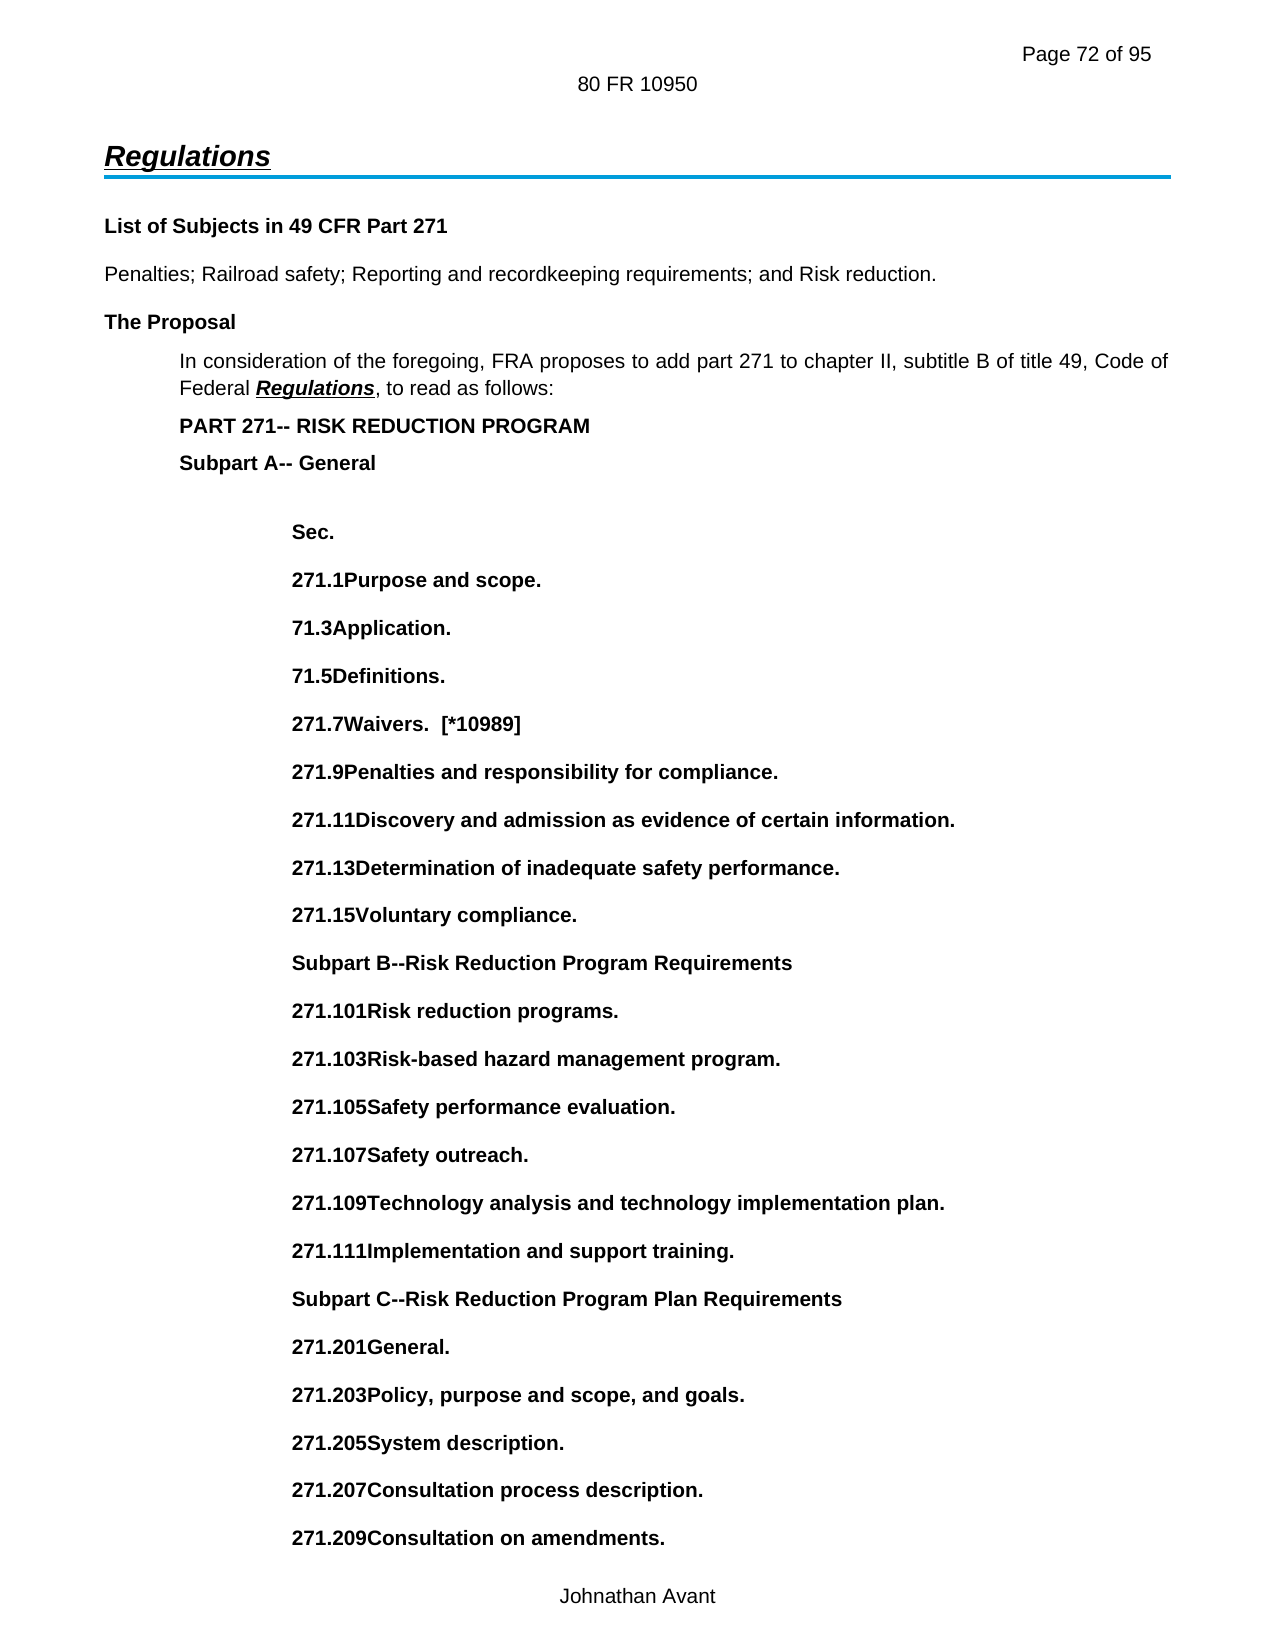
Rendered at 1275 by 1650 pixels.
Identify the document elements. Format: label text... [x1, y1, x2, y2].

text In consideration of the foregoing, FRA proposes to add part 271 to chapter II, subtitle B of title 49, Code of Federal Regulations, to read as follows: [179, 346, 1171, 400]
text 271.101Risk reduction programs. [292, 996, 1171, 1023]
text 271.15Voluntary compliance. [292, 900, 1171, 927]
text The Proposal [104, 306, 1171, 333]
text 271.105Safety performance evaluation. [292, 1092, 1171, 1119]
text 271.9Penalties and responsibility for compliance. [292, 756, 1171, 783]
list RAM [179, 413, 1171, 438]
text Subpart B--Risk Reduction Program Requirements [292, 948, 1171, 975]
text Subpart C--Risk Reduction Program Plan Requirements [292, 1283, 1171, 1311]
table_header Sec. [93, 475, 1159, 544]
text List of Subjects in 49 CFR Part 271 [104, 211, 1171, 238]
text 271.209Consultation on amendments. [292, 1523, 1171, 1550]
text 71.5Definitions. [292, 661, 1171, 688]
text 271.107Safety outreach. [292, 1140, 1171, 1167]
text 271.207Consultation process description. [292, 1475, 1171, 1502]
text Regulations [104, 137, 1171, 173]
text 271.109Technology analysis and technology implementation plan. [292, 1188, 1171, 1215]
text 271.13Determination of inadequate safety performance. [292, 852, 1171, 879]
text 271.7Waivers. [*10989] [292, 708, 1171, 736]
text 271.111Implementation and support training. [292, 1236, 1171, 1263]
text 271.203Policy, purpose and scope, and goals. [292, 1379, 1171, 1406]
text 271.205System description. [292, 1427, 1171, 1454]
text 271.1Purpose and scope. [292, 565, 1171, 592]
text 271.103Risk-based hazard management program. [292, 1044, 1171, 1071]
text Penalties; Railroad safety; Reporting and recordkeeping requirements; and Risk reduction. [104, 258, 1171, 286]
text 271.11Discovery and admission as evidence of certain information. [292, 804, 1171, 831]
text 271.201General. [292, 1331, 1171, 1358]
text 71.3Application. [292, 613, 1171, 640]
